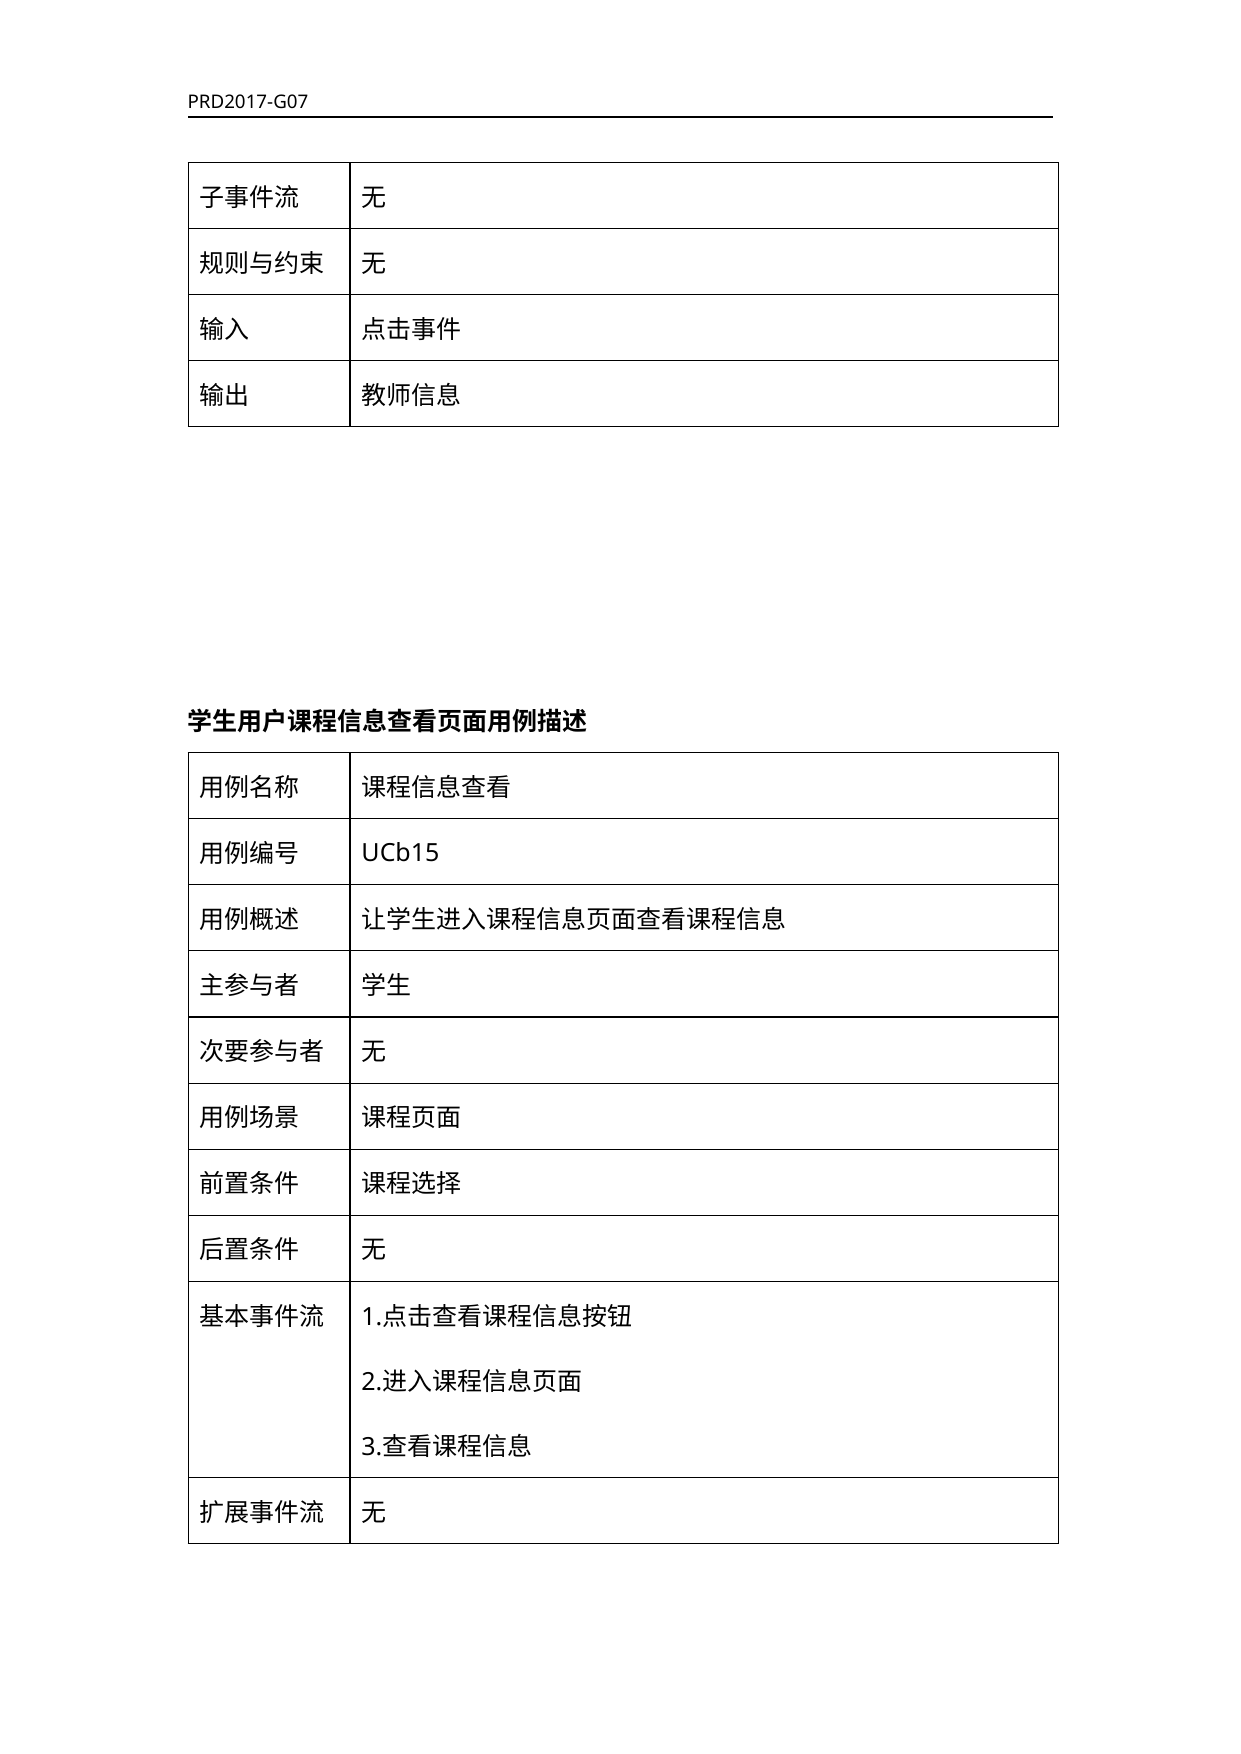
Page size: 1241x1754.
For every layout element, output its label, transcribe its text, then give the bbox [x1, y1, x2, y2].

table_cell 输入 [189, 295, 349, 360]
table_cell 教师信息 [351, 361, 1058, 426]
table_cell 前置条件 [189, 1150, 349, 1214]
table_cell 规则与约束 [189, 229, 349, 294]
table_header 课程信息查看 [351, 753, 1058, 818]
table_cell 课程选择 [351, 1150, 1058, 1214]
table_header 用例名称 [189, 753, 349, 818]
table_cell 扩展事件流 [189, 1478, 349, 1543]
table_cell 无 [351, 229, 1058, 294]
table_cell 主参与者 [189, 951, 349, 1016]
table_cell 学生 [351, 951, 1058, 1016]
table_cell 无 [351, 1018, 1058, 1082]
text 学生用户课程信息查看页面用例描述 [187, 687, 1053, 752]
table_cell 子事件流 [189, 163, 349, 228]
table_cell 让学生进入课程信息页面查看课程信息 [351, 885, 1058, 950]
table_cell 次要参与者 [189, 1018, 349, 1082]
table_cell 后置条件 [189, 1216, 349, 1281]
table_cell 基本事件流 [189, 1282, 349, 1477]
table_cell 1.点击查看课程信息按钮 2.进入课程信息页面 3.查看课程信息 [351, 1282, 1058, 1477]
table_cell 点击事件 [351, 295, 1058, 360]
table_cell 无 [351, 1478, 1058, 1543]
table_cell 无 [351, 1216, 1058, 1281]
table_cell UCb15 [351, 819, 1058, 884]
table_cell 无 [351, 163, 1058, 228]
table_cell 用例场景 [189, 1084, 349, 1148]
table_cell 输出 [189, 361, 349, 426]
table_cell 用例概述 [189, 885, 349, 950]
table_cell 课程页面 [351, 1084, 1058, 1148]
table_cell 用例编号 [189, 819, 349, 884]
